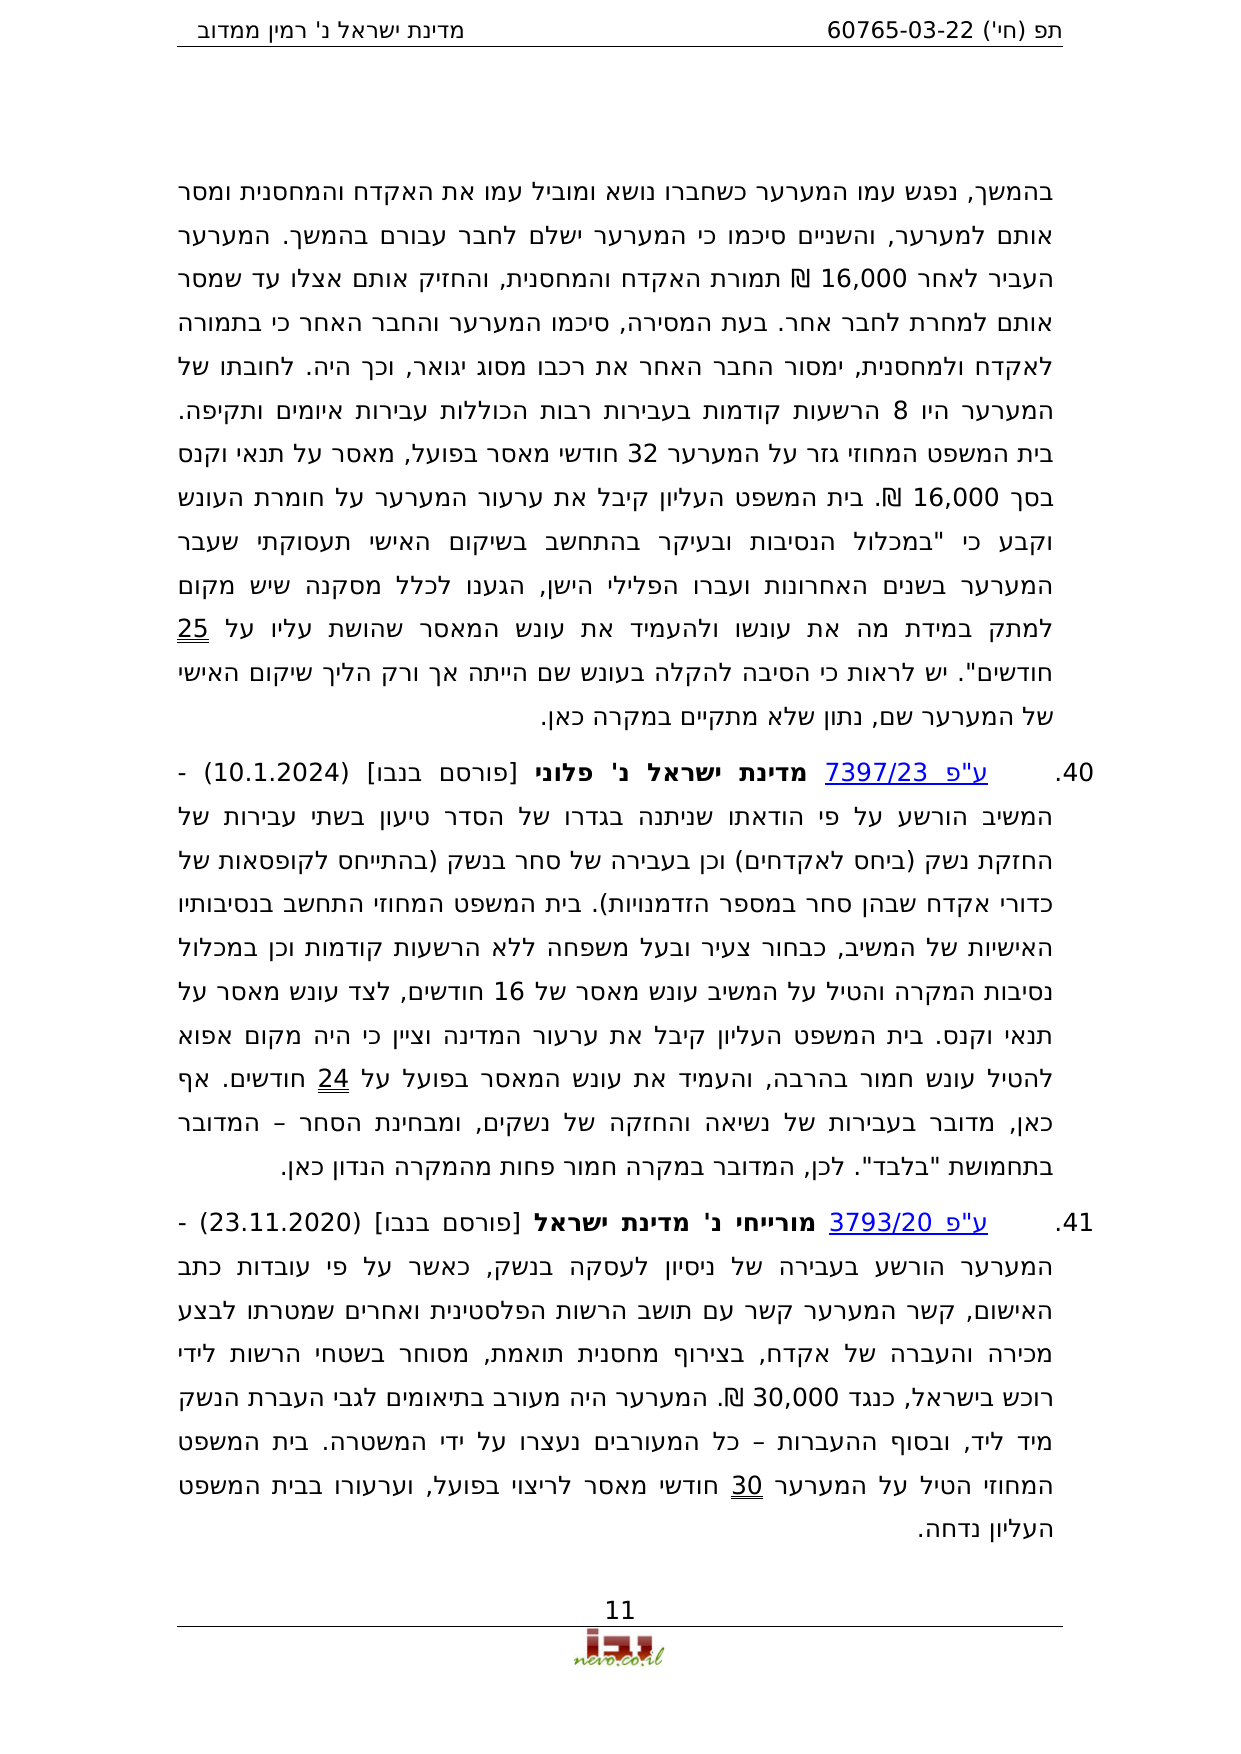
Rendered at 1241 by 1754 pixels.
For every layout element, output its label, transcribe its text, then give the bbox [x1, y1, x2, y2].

list ע"פ 3793/20 מורייחי נ' מדינת ישראל [פורסם בנבו] (23.11.2020) - המערער הורשע בעבירה של ניסיון לעסקה בנשק, כאשר על פי עובדות כתב האישום, קשר המערער קשר עם תושב הרשות הפלסטינית ואחרים שמטרתו לבצע מכירה והעברה של אקדח, בצירוף מחסנית תואמת, מסוחר בשטחי הרשות לידי רוכש בישראל, כנגד 30,000 ₪. המערער היה מעורב בתיאומים לגבי העברת הנשק מיד ליד, ובסוף ההעברות – כל המעורבים נעצרו על ידי המשטרה. בית המשפט המחוזי הטיל על המערער 30 חודשי מאסר לריצוי בפועל, וערעורו בבית המשפט העליון נדחה. [177, 1208, 1054, 1544]
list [177, 177, 1054, 731]
list ע"פ 7397/23 מדינת ישראל נ' פלוני [פורסם בנבו] (10.1.2024) - המשיב הורשע על פי הודאתו שניתנה בגדרו של הסדר טיעון בשתי עבירות של החזקת נשק (ביחס לאקדחים) וכן בעבירה של סחר בנשק (בהתייחס לקופסאות של כדורי אקדח שבהן סחר במספר הזדמנויות). בית המשפט המחוזי התחשב בנסיבותיו האישיות של המשיב, כבחור צעיר ובעל משפחה ללא הרשעות קודמות וכן במכלול נסיבות המקרה והטיל על המשיב עונש מאסר של 16 חודשים, לצד עונש מאסר על תנאי וקנס. בית המשפט העליון קיבל את ערעור המדינה וציין כי היה מקום אפוא להטיל עונש חמור בהרבה, והעמיד את עונש המאסר בפועל על 24 חודשים. אף כאן, מדובר בעבירות של נשיאה והחזקה של נשקים, ומבחינת הסחר – המדובר בתחמושת "בלבד". לכן, המדובר במקרה חמור פחות מהמקרה הנדון כאן. [177, 758, 1054, 1181]
picture [574, 1628, 666, 1667]
